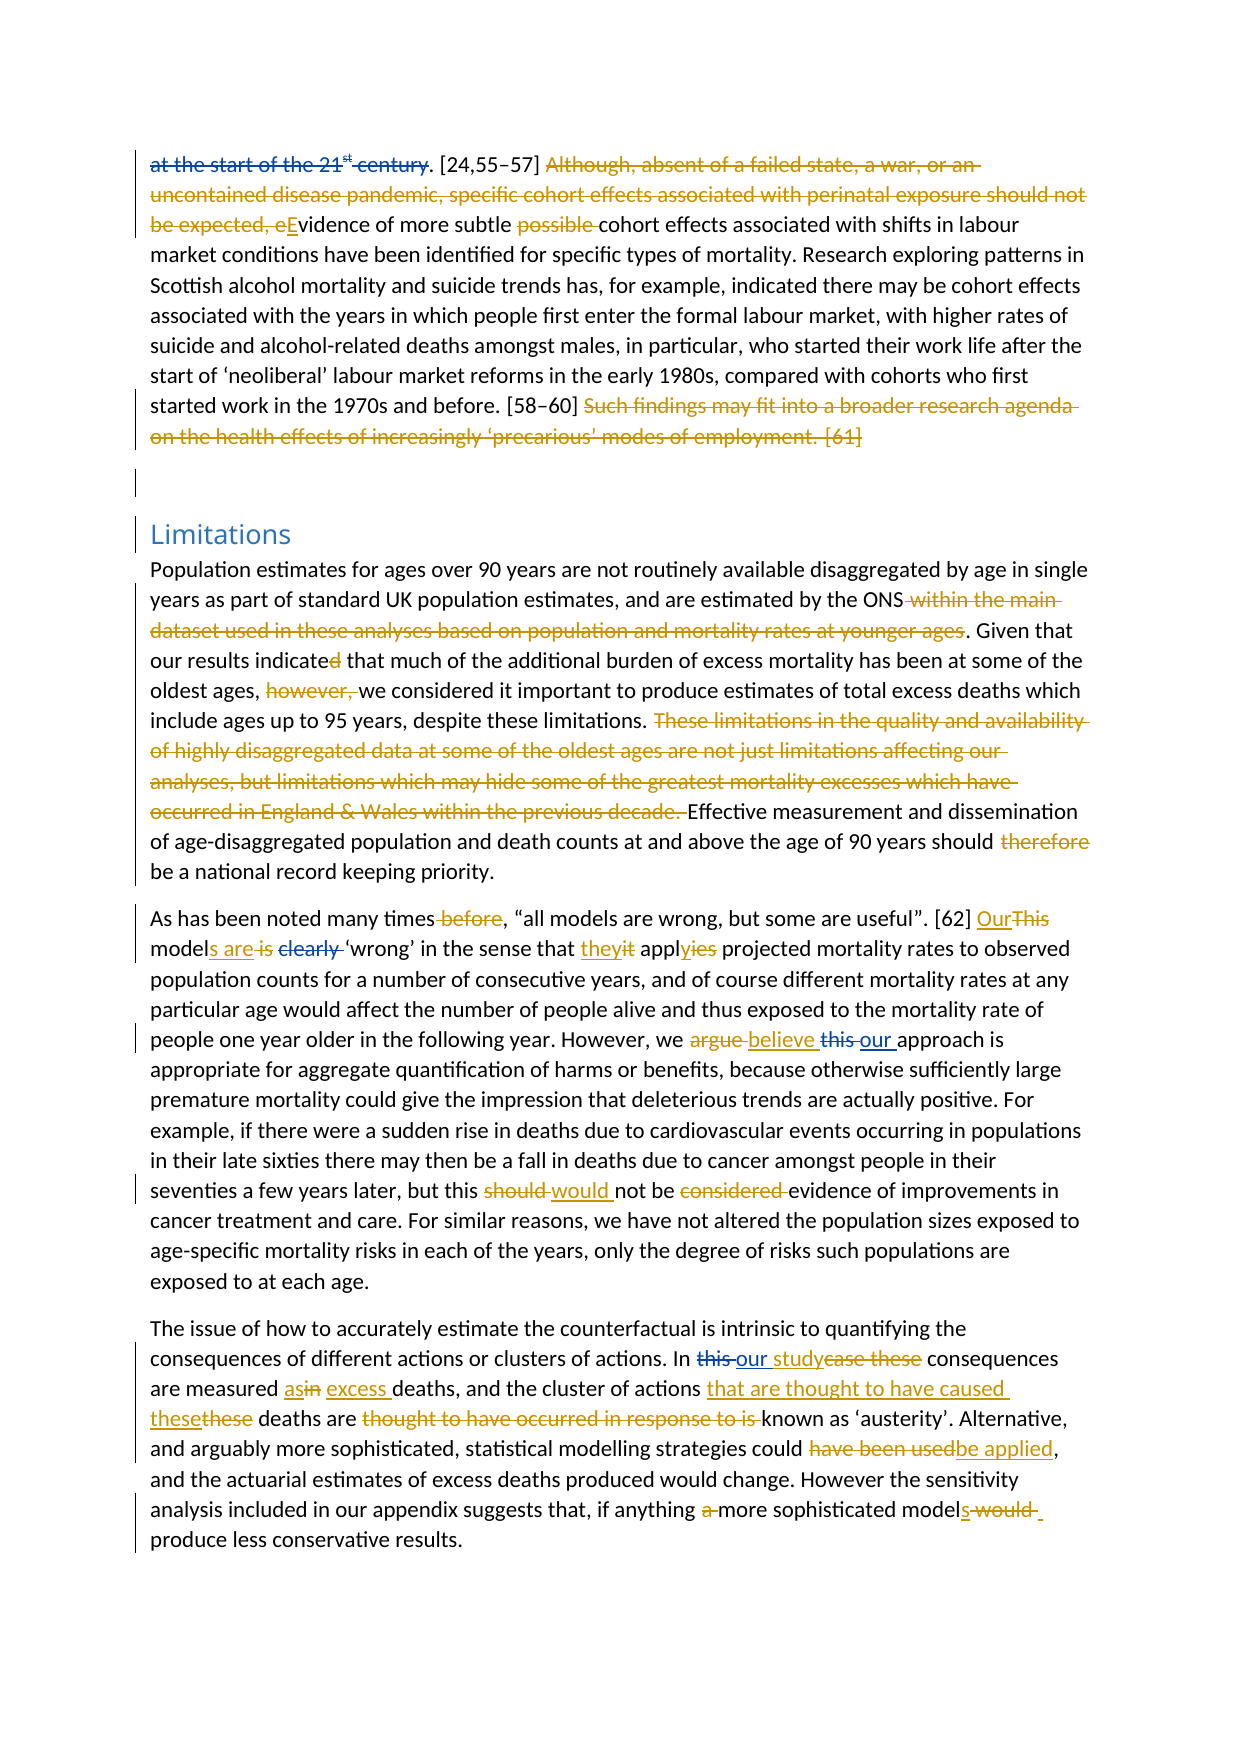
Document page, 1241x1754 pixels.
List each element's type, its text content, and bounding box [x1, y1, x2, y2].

text As has been noted many times, “all models are wrong, but some are useful”. [62] model ‘wrong’ in the sense that appl projected mortality rates to observed population counts for a number of consecutive years, and of course different mortality rates at any particular age would affect the number of people alive and thus exposed to the mortality rate of people one year older in the following year. However, we approach is appropriate for aggregate quantification of harms or benefits, because otherwise sufficiently large premature mortality could give the impression that deleterious trends are actually positive. For example, if there were a sudden rise in deaths due to cardiovascular events occurring in populations in their late sixties there may then be a fall in deaths due to cancer amongst people in their seventies a few years later, but this not be evidence of improvements in cancer treatment and care. For similar reasons, we have not altered the population sizes exposed to age-specific mortality risks in each of the years, only the degree of risks such populations are exposed to at each age. [150, 904, 1090, 1295]
text The issue of how to accurately estimate the counterfactual is intrinsic to quantifying the consequences of different actions or clusters of actions. In consequences are measured deaths, and the cluster of actions deaths are known as ‘austerity’. Alternative, and arguably more sophisticated, statistical modelling strategies could , and the actuarial estimates of excess deaths produced would change. However the sensitivity analysis included in our appendix suggests that, if anything more sophisticated modelproduce less conservative results. [150, 1314, 1090, 1553]
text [150, 150, 1090, 450]
text Population estimates for ages over 90 years are not routinely available disaggregated by age in single years as part of standard UK population estimates, and are estimated by the ONS. Given that our results indicate that much of the additional burden of excess mortality has been at some of the oldest ages, we considered it important to produce estimates of total excess deaths which include ages up to 95 years, despite these limitations. Effective measurement and dissemination of age-disaggregated population and death counts at and above the age of 90 years should be a national record keeping priority. [150, 555, 1090, 886]
subtitle Limitations [150, 516, 1090, 552]
